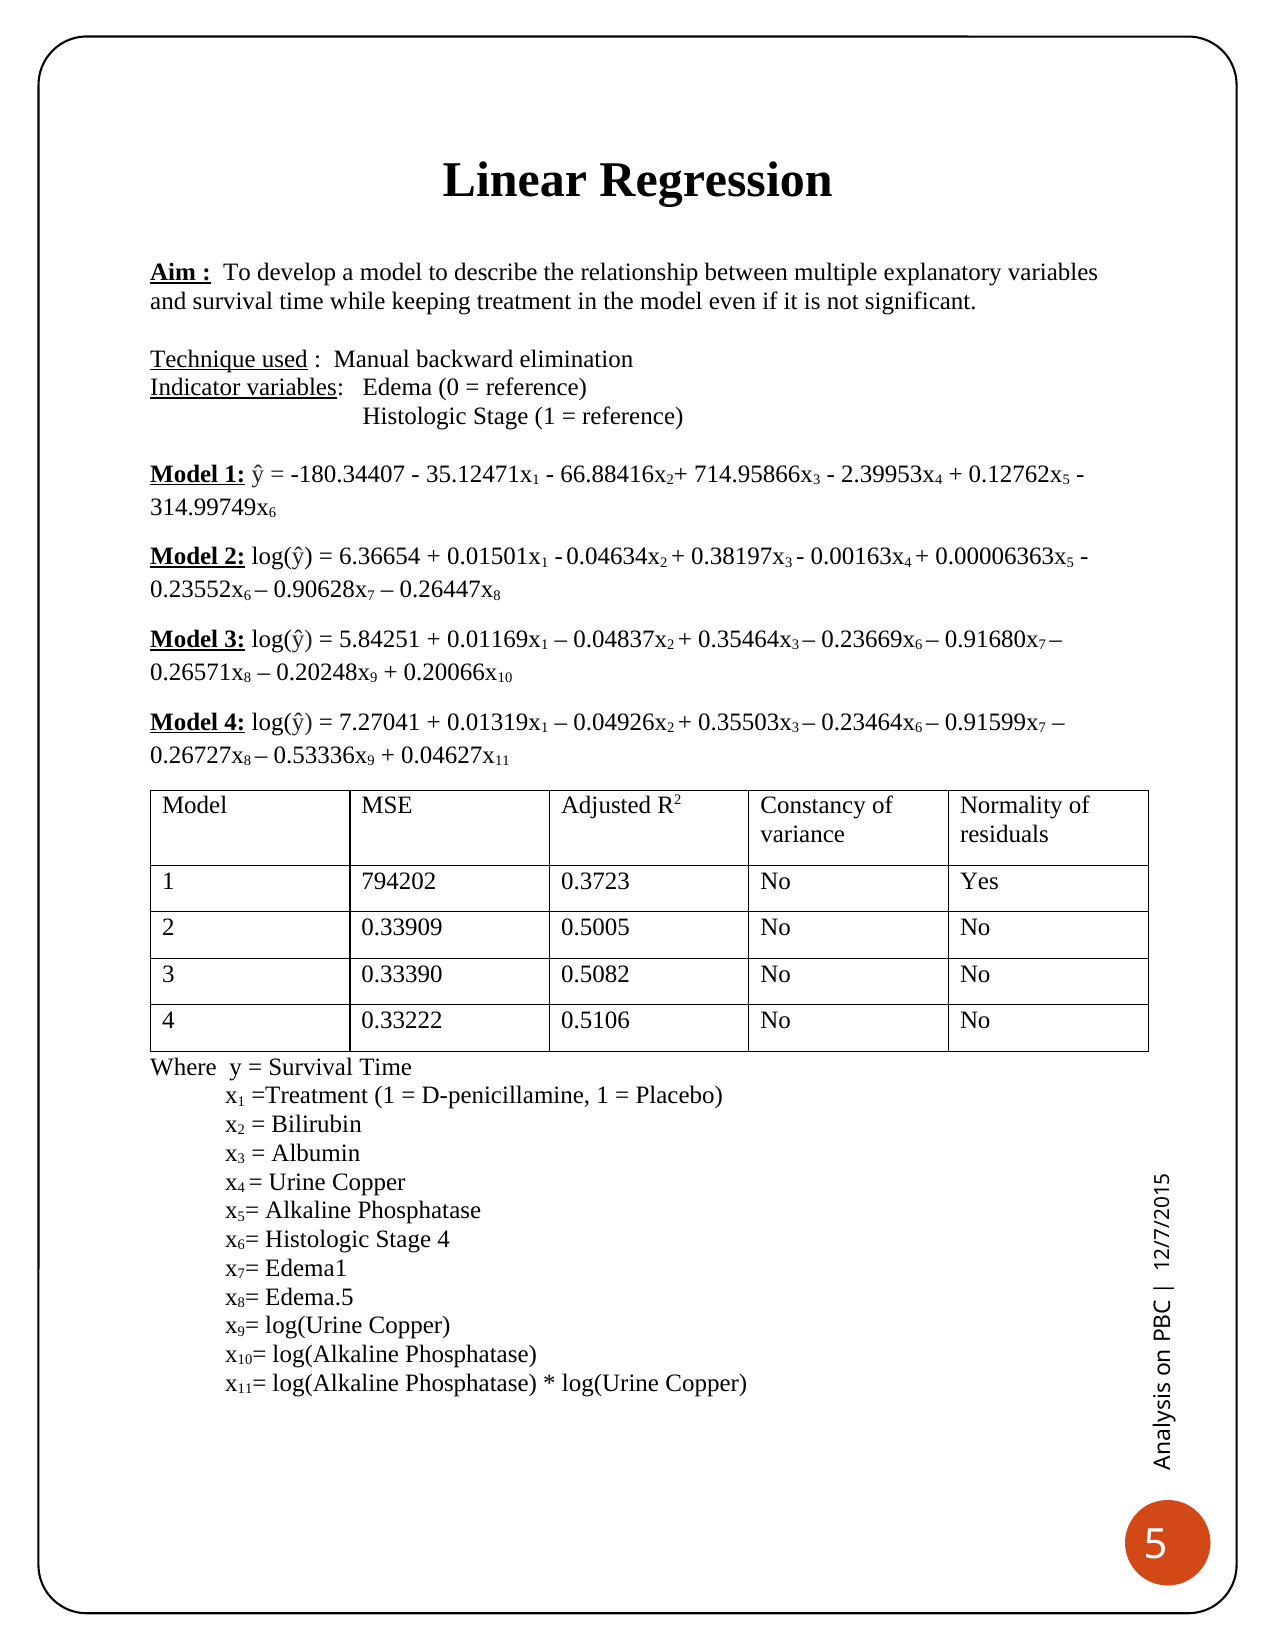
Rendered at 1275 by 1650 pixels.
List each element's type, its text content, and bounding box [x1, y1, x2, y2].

text x8= Edema.5 [150, 1282, 1125, 1310]
text x3 = Albumin [150, 1138, 1125, 1167]
subtitle Linear Regression [150, 150, 1125, 207]
table_cell 4 [151, 1005, 349, 1051]
table_cell Yes [949, 866, 1148, 911]
text x9= log(Urine Copper) [150, 1310, 1125, 1339]
table_cell No [749, 1005, 948, 1051]
table_cell No [949, 912, 1148, 958]
text x7= Edema1 [150, 1253, 1125, 1282]
text Where y = Survival Time [150, 1052, 1125, 1080]
text Model 1: ŷ = -180.34407 - 35.12471x1 - 66.88416x2+ 714.95866x3 - 2.39953x4 + 0.12762x5 - 314.99749x6 [150, 459, 1125, 521]
table_cell No [749, 959, 948, 1004]
table_cell 0.3723 [550, 866, 748, 911]
table_cell 0.5005 [550, 912, 748, 958]
text Histologic Stage (1 = reference) [150, 401, 1125, 430]
text Model 3: log(ŷ) = 5.84251 + 0.01169x1 – 0.04837x2 + 0.35464x3 – 0.23669x6 – 0.91680x7 – 0.26571x8 – 0.20248x9 + 0.20066x10 [150, 624, 1125, 686]
text x10= log(Alkaline Phosphatase) [150, 1339, 1125, 1368]
table_header Model [151, 791, 349, 865]
text x6= Histologic Stage 4 [150, 1224, 1125, 1253]
text x11= log(Alkaline Phosphatase) * log(Urine Copper) [150, 1368, 1125, 1397]
table_cell 1 [151, 866, 349, 911]
table_cell 0.5106 [550, 1005, 748, 1051]
table_cell No [949, 959, 1148, 1004]
text x4 = Urine Copper [150, 1167, 1125, 1195]
text Technique used : Manual backward elimination [150, 344, 1125, 372]
table_header Adjusted R2 [550, 791, 748, 865]
table_cell 2 [151, 912, 349, 958]
text Aim : To develop a model to describe the relationship between multiple explanatory variables and survival time while keeping treatment in the model even if it is not significant. [150, 257, 1125, 315]
table_cell 0.33222 [351, 1005, 549, 1051]
table_cell No [749, 866, 948, 911]
table_cell 3 [151, 959, 349, 1004]
text x2 = Bilirubin [150, 1109, 1125, 1138]
table_header MSE [351, 791, 549, 865]
text Model 4: log(ŷ) = 7.27041 + 0.01319x1 – 0.04926x2 + 0.35503x3 – 0.23464x6 – 0.91599x7 – 0.26727x8 – 0.53336x9 + 0.04627x11 [150, 707, 1125, 769]
table_cell 0.33909 [351, 912, 549, 958]
text x5= Alkaline Phosphatase [150, 1195, 1125, 1224]
table_cell No [949, 1005, 1148, 1051]
text Indicator variables: Edema (0 = reference) [150, 372, 1125, 401]
table_cell No [749, 912, 948, 958]
table_cell 794202 [351, 866, 549, 911]
table_header Normality of residuals [949, 791, 1148, 865]
text Model 2: log(ŷ) = 6.36654 + 0.01501x1 - 0.04634x2 + 0.38197x3 - 0.00163x4 + 0.00006363x5 -0.23552x6 – 0.90628x7 – 0.26447x8 [150, 541, 1125, 603]
table_cell 0.5082 [550, 959, 748, 1004]
text x1 =Treatment (1 = D-penicillamine, 1 = Placebo) [150, 1080, 1125, 1109]
table_cell 0.33390 [351, 959, 549, 1004]
table_header Constancy of variance [749, 791, 948, 865]
